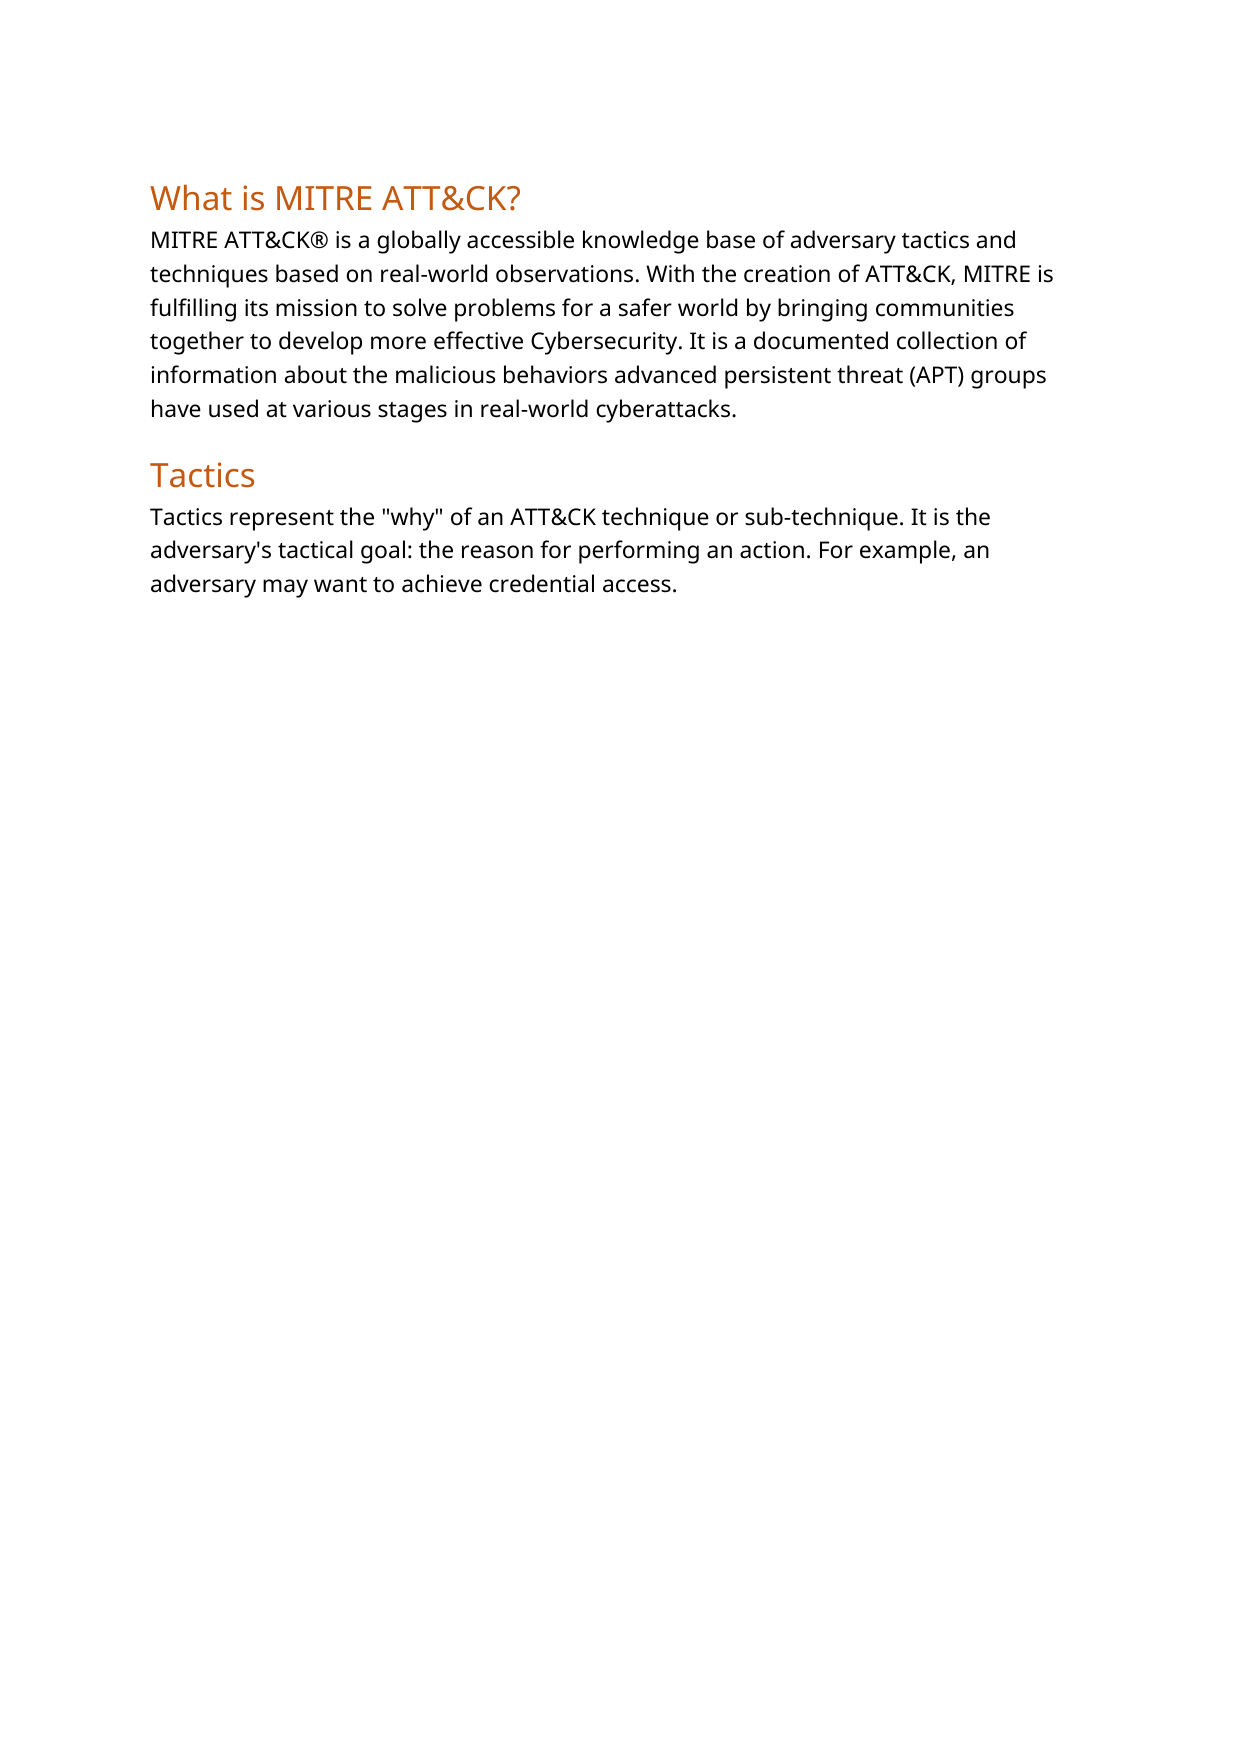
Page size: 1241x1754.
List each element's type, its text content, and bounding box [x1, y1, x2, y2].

text Tactics represent the "why" of an ATT&CK technique or sub-technique. It is the adversary's tactical goal: the reason for performing an action. For example, an adversary may want to achieve credential access. [150, 500, 1090, 599]
subtitle Tactics [150, 451, 1090, 497]
subtitle What is MITRE ATT&CK? [150, 175, 1090, 220]
text MITRE ATT&CK® is a globally accessible knowledge base of adversary tactics and techniques based on real-world observations. With the creation of ATT&CK, MITRE is fulfilling its mission to solve problems for a safer world by bringing communities together to develop more effective Cybersecurity. It is a documented collection of information about the malicious behaviors advanced persistent threat (APT) groups have used at various stages in real-world cyberattacks. [150, 224, 1090, 424]
